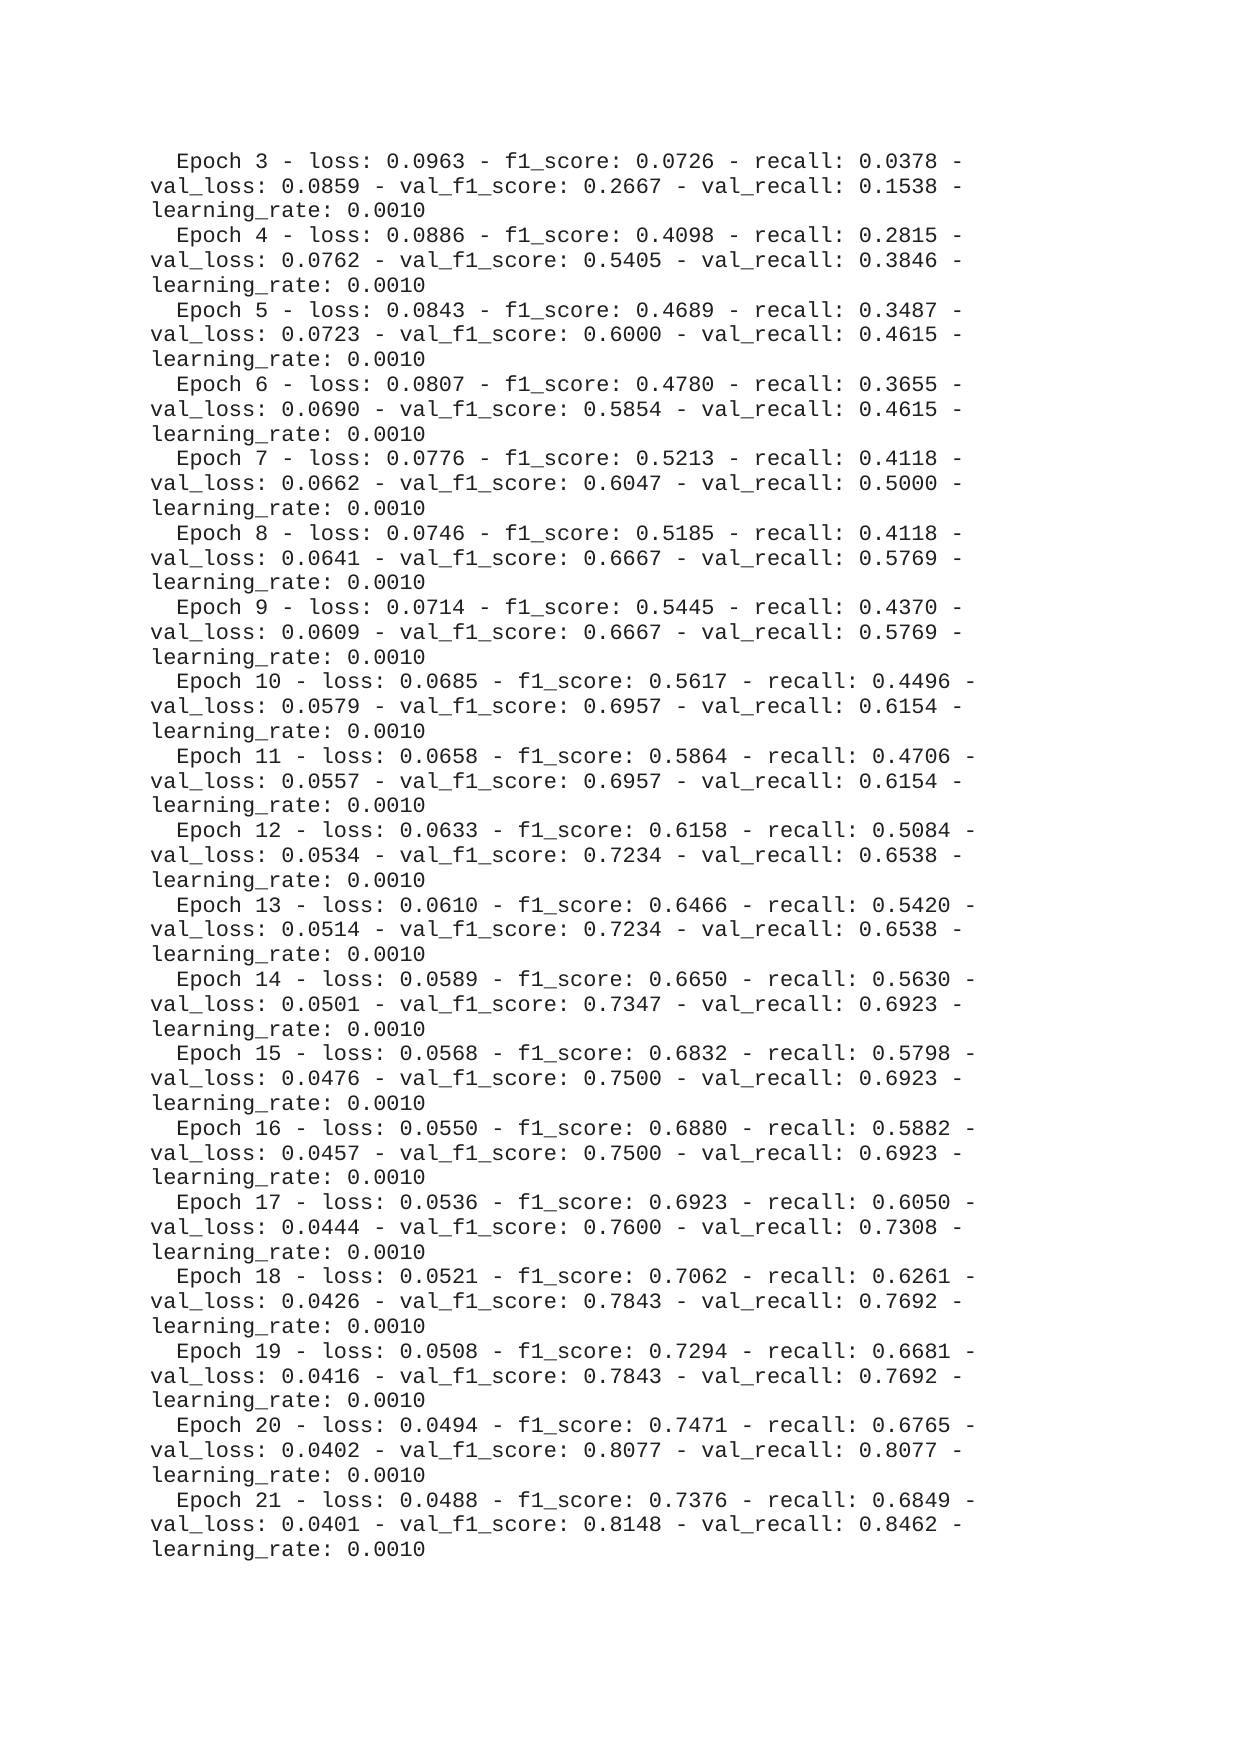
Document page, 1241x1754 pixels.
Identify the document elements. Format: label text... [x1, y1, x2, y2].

text Epoch 13 - loss: 0.0610 - f1_score: 0.6466 - recall: 0.5420 - val_loss: 0.0514 - val_f1_score: 0.7234 - val_recall: 0.6538 - learning_rate: 0.0010 [150, 894, 1090, 968]
text Epoch 21 - loss: 0.0488 - f1_score: 0.7376 - recall: 0.6849 - val_loss: 0.0401 - val_f1_score: 0.8148 - val_recall: 0.8462 - learning_rate: 0.0010 [150, 1489, 1090, 1563]
text Epoch 18 - loss: 0.0521 - f1_score: 0.7062 - recall: 0.6261 - val_loss: 0.0426 - val_f1_score: 0.7843 - val_recall: 0.7692 - learning_rate: 0.0010 [426, 1266, 1090, 1340]
text Epoch 3 - loss: 0.0963 - f1_score: 0.0726 - recall: 0.0378 - val_loss: 0.0859 - val_f1_score: 0.2667 - val_recall: 0.1538 - learning_rate: 0.0010 [150, 150, 1090, 224]
text Epoch 14 - loss: 0.0589 - f1_score: 0.6650 - recall: 0.5630 - val_loss: 0.0501 - val_f1_score: 0.7347 - val_recall: 0.6923 - learning_rate: 0.0010 [426, 968, 1090, 1042]
text Epoch 8 - loss: 0.0746 - f1_score: 0.5185 - recall: 0.4118 - val_loss: 0.0641 - val_f1_score: 0.6667 - val_recall: 0.5769 - learning_rate: 0.0010 [426, 522, 1090, 596]
text Epoch 17 - loss: 0.0536 - f1_score: 0.6923 - recall: 0.6050 - val_loss: 0.0444 - val_f1_score: 0.7600 - val_recall: 0.7308 - learning_rate: 0.0010 [426, 1191, 1090, 1266]
text Epoch 4 - loss: 0.0886 - f1_score: 0.4098 - recall: 0.2815 - val_loss: 0.0762 - val_f1_score: 0.5405 - val_recall: 0.3846 - learning_rate: 0.0010 [426, 224, 1090, 299]
text Epoch 19 - loss: 0.0508 - f1_score: 0.7294 - recall: 0.6681 - val_loss: 0.0416 - val_f1_score: 0.7843 - val_recall: 0.7692 - learning_rate: 0.0010 [150, 1340, 1090, 1414]
text Epoch 9 - loss: 0.0714 - f1_score: 0.5445 - recall: 0.4370 - val_loss: 0.0609 - val_f1_score: 0.6667 - val_recall: 0.5769 - learning_rate: 0.0010 [426, 596, 1090, 671]
text Epoch 10 - loss: 0.0685 - f1_score: 0.5617 - recall: 0.4496 - val_loss: 0.0579 - val_f1_score: 0.6957 - val_recall: 0.6154 - learning_rate: 0.0010 [426, 671, 1090, 745]
text Epoch 15 - loss: 0.0568 - f1_score: 0.6832 - recall: 0.5798 - val_loss: 0.0476 - val_f1_score: 0.7500 - val_recall: 0.6923 - learning_rate: 0.0010 [150, 1042, 1090, 1117]
text Epoch 16 - loss: 0.0550 - f1_score: 0.6880 - recall: 0.5882 - val_loss: 0.0457 - val_f1_score: 0.7500 - val_recall: 0.6923 - learning_rate: 0.0010 [426, 1117, 1090, 1191]
text Epoch 6 - loss: 0.0807 - f1_score: 0.4780 - recall: 0.3655 - val_loss: 0.0690 - val_f1_score: 0.5854 - val_recall: 0.4615 - learning_rate: 0.0010 [426, 373, 1090, 447]
text Epoch 5 - loss: 0.0843 - f1_score: 0.4689 - recall: 0.3487 - val_loss: 0.0723 - val_f1_score: 0.6000 - val_recall: 0.4615 - learning_rate: 0.0010 [150, 299, 1090, 373]
text Epoch 20 - loss: 0.0494 - f1_score: 0.7471 - recall: 0.6765 - val_loss: 0.0402 - val_f1_score: 0.8077 - val_recall: 0.8077 - learning_rate: 0.0010 [426, 1414, 1090, 1489]
text Epoch 7 - loss: 0.0776 - f1_score: 0.5213 - recall: 0.4118 - val_loss: 0.0662 - val_f1_score: 0.6047 - val_recall: 0.5000 - learning_rate: 0.0010 [150, 447, 1090, 522]
text Epoch 12 - loss: 0.0633 - f1_score: 0.6158 - recall: 0.5084 - val_loss: 0.0534 - val_f1_score: 0.7234 - val_recall: 0.6538 - learning_rate: 0.0010 [426, 819, 1090, 894]
text Epoch 11 - loss: 0.0658 - f1_score: 0.5864 - recall: 0.4706 - val_loss: 0.0557 - val_f1_score: 0.6957 - val_recall: 0.6154 - learning_rate: 0.0010 [150, 745, 1090, 819]
